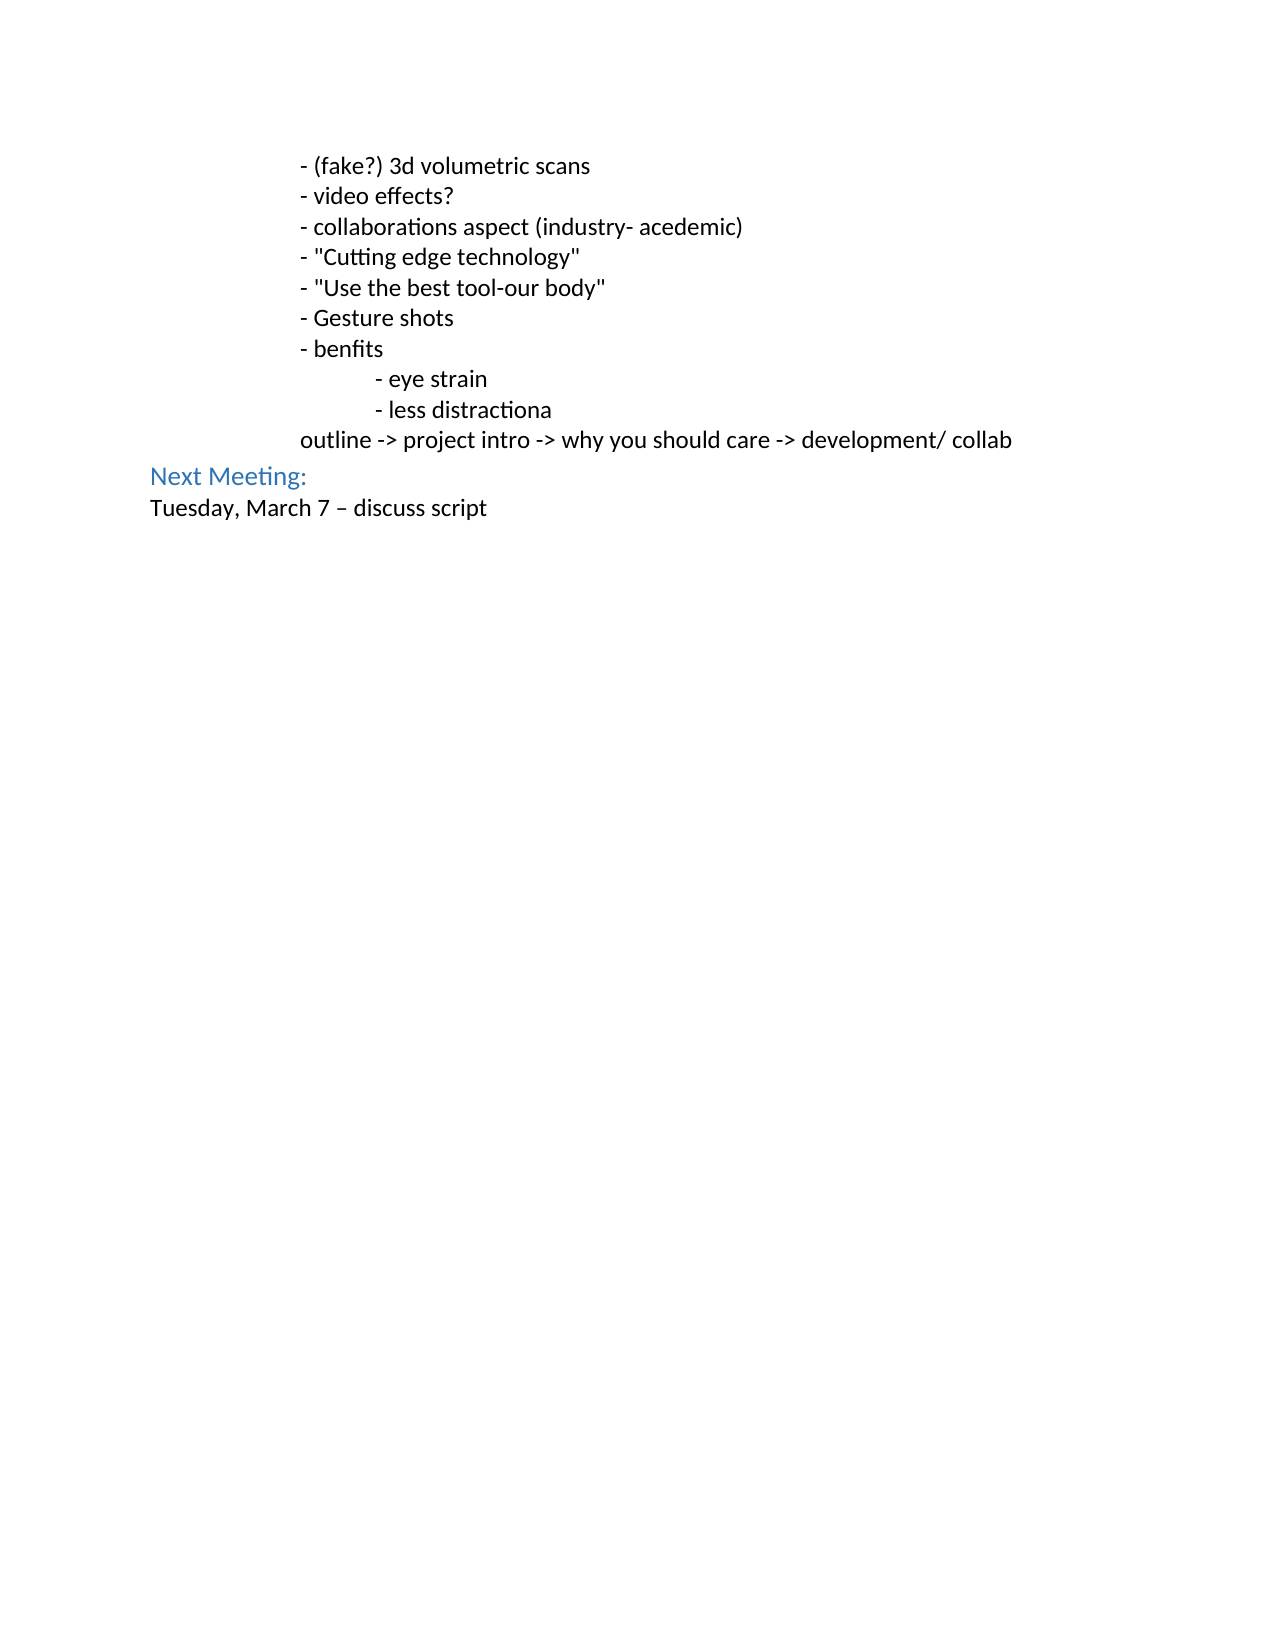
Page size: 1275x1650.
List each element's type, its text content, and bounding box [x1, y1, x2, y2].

text - (fake?) 3d volumetric scans [150, 150, 1125, 181]
text outline -> project intro -> why you should care -> development/ collab [150, 425, 1125, 455]
text - benfits [150, 333, 1125, 364]
text - video effects? [150, 181, 1125, 211]
text - collaborations aspect (industry- acedemic) [150, 211, 1125, 242]
text Tuesday, March 7 – discuss script [150, 492, 1125, 523]
text - "Cutting edge technology" [150, 242, 1125, 272]
subtitle Next Meeting: [150, 459, 1125, 492]
text - Gesture shots [150, 303, 1125, 333]
text - eye strain [150, 364, 1125, 394]
text - less distractiona [150, 394, 1125, 425]
text - "Use the best tool-our body" [150, 272, 1125, 303]
